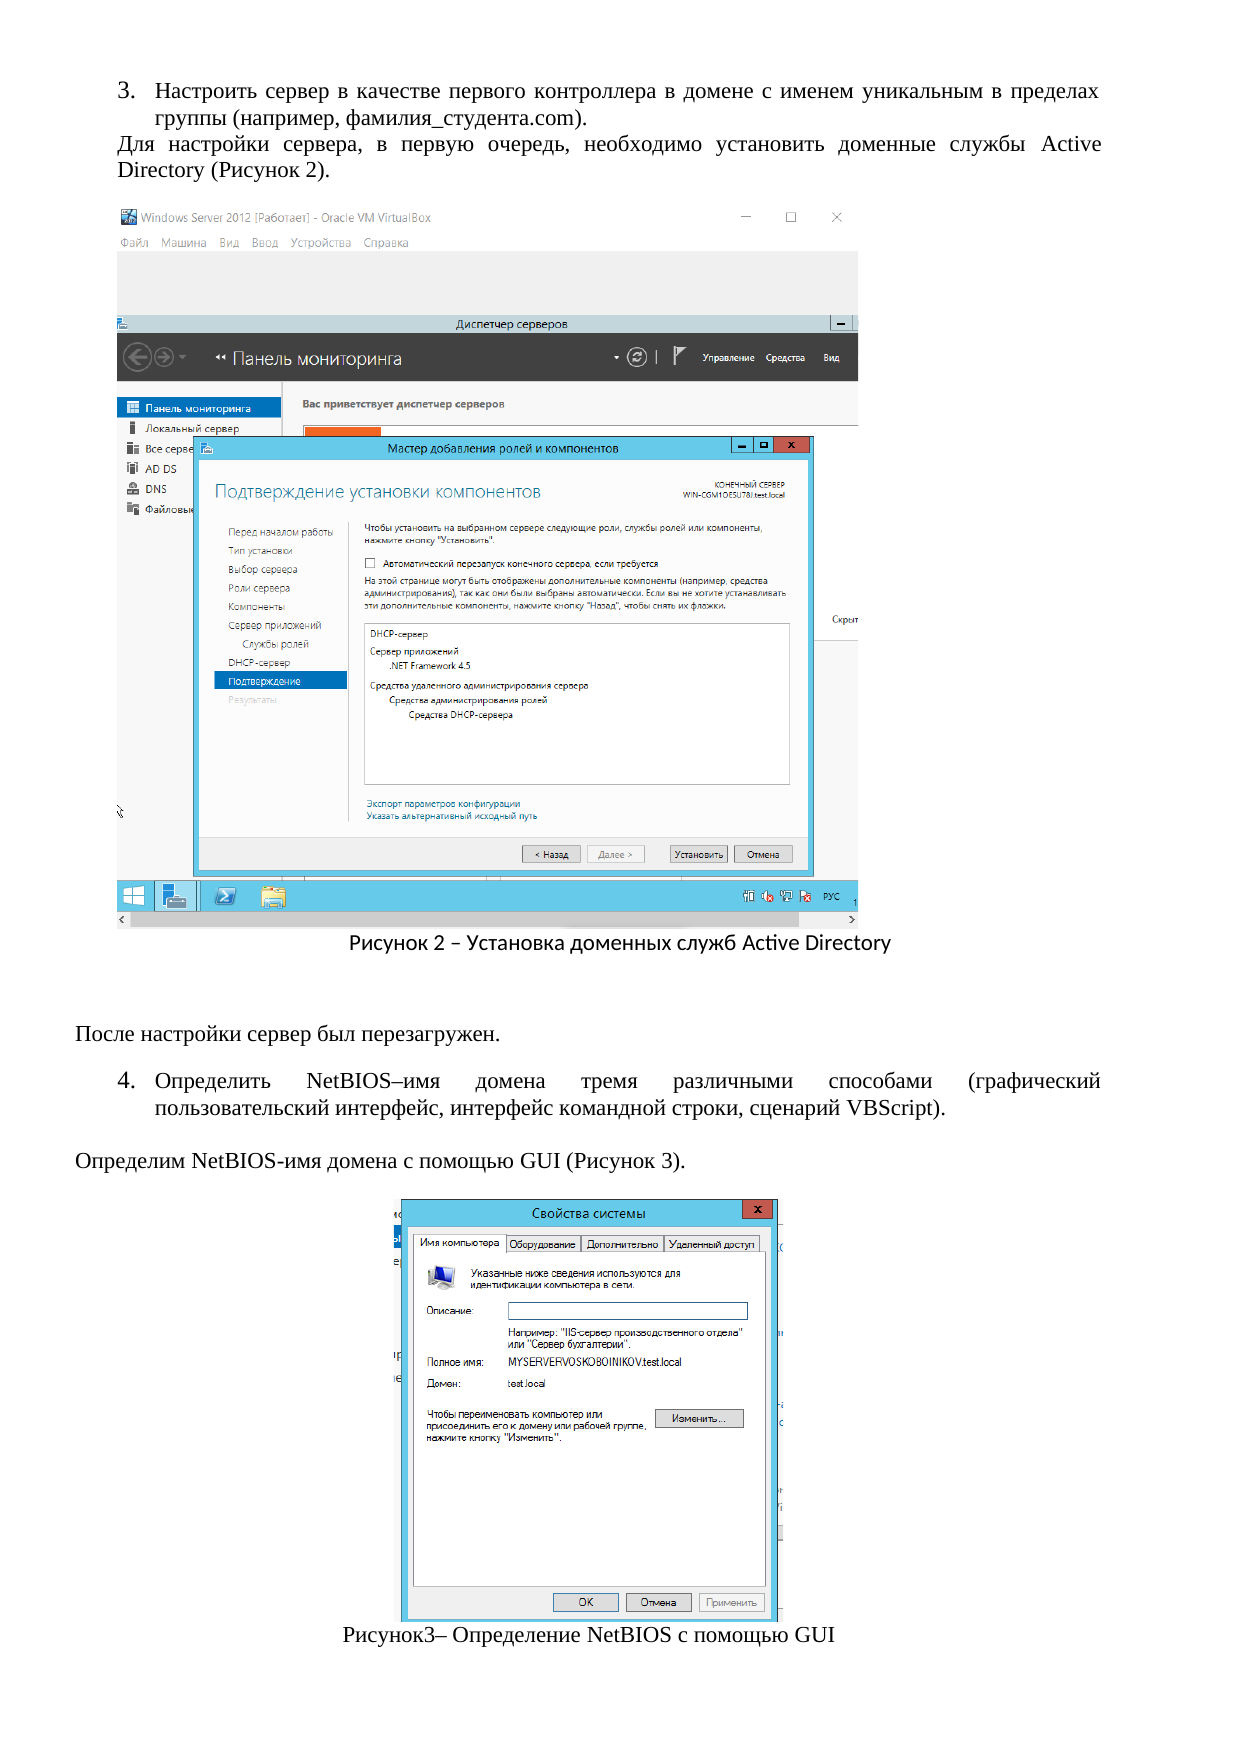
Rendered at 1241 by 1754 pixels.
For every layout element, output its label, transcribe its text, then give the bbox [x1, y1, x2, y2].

text После настройки сервер был перезагружен. [75, 1020, 1165, 1047]
list Определить NetBIOS–имя домена тремя различными способами (графический пользовательский интерфейс, интерфейс командной строки, сценарий VBScript). [117, 1066, 1102, 1121]
list Настроить сервер в качестве первого контроллера в домене с именем уникальным в пределах группы (например, фамилия_студента.com). [117, 75, 1102, 130]
text Определим NetBIOS-имя домена с помощью GUI (Рисунок 3). [75, 1147, 1102, 1173]
picture [117, 209, 859, 929]
text Рисунок3– Определение NetBIOS с помощью GUI [75, 1621, 1102, 1647]
picture [393, 1199, 784, 1622]
text Для настройки сервера, в первую очередь, необходимо установить доменные службы Active Directory (Рисунок 2). [117, 130, 1102, 183]
text Рисунок 2 – Установка доменных служб Active Directory [75, 928, 1165, 956]
